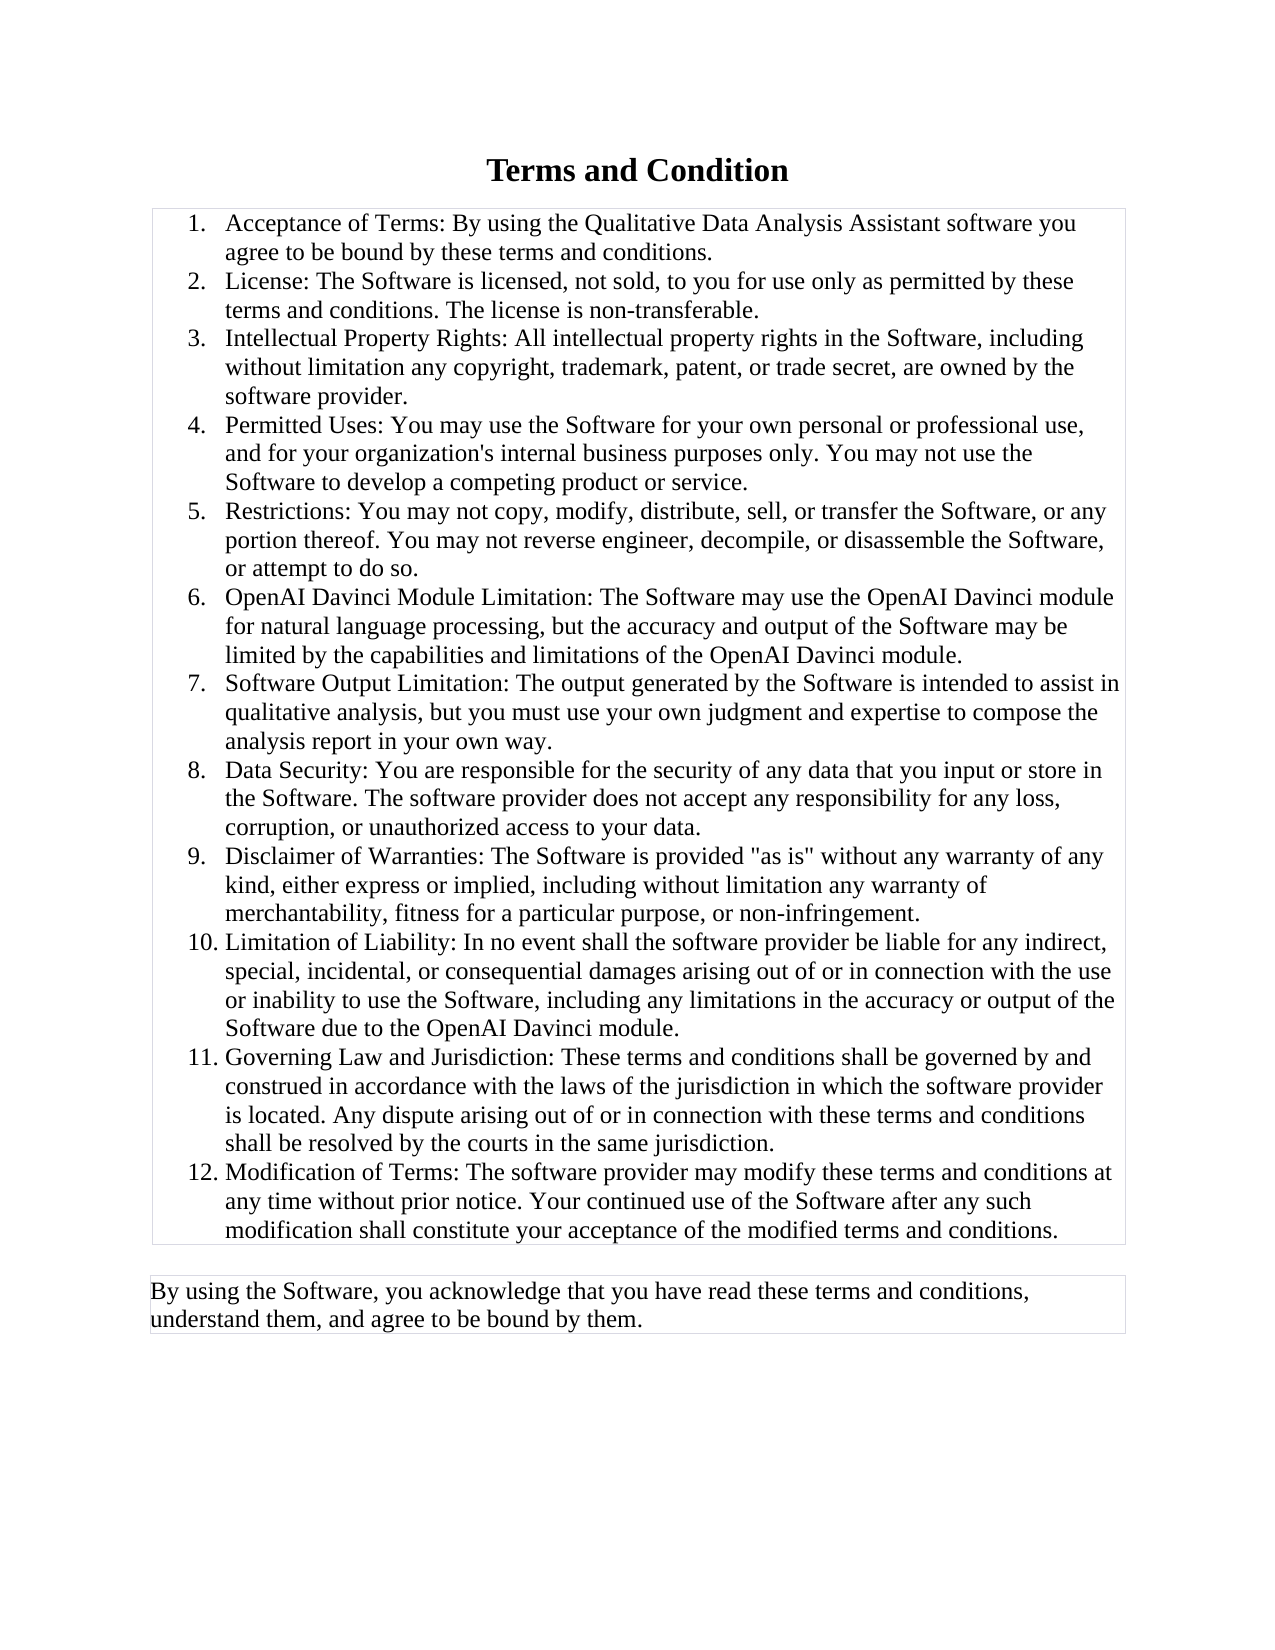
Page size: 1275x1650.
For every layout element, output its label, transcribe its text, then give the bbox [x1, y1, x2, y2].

list Software Output Limitation: The output generated by the Software is intended to assist in qualitative analysis, but you must use your own judgment and expertise to compose the analysis report in your own way. [153, 668, 1125, 754]
list OpenAI Davinci Module Limitation: The Software may use the OpenAI Davinci module for natural language processing, but the accuracy and output of the Software may be limited by the capabilities and limitations of the OpenAI Davinci module. [153, 582, 1125, 668]
text Terms and Condition [150, 150, 1125, 188]
list Disclaimer of Warranties: The Software is provided "as is" without any warranty of any kind, either express or implied, including without limitation any warranty of merchantability, fitness for a particular purpose, or non-infringement. [153, 841, 1125, 927]
list Permitted Uses: You may use the Software for your own personal or professional use, and for your organization's internal business purposes only. You may not use the Software to develop a competing product or service. [153, 409, 1125, 496]
list Data Security: You are responsible for the security of any data that you input or store in the Software. The software provider does not accept any responsibility for any loss, corruption, or unauthorized access to your data. [153, 754, 1125, 841]
list Modification of Terms: The software provider may modify these terms and conditions at any time without prior notice. Your continued use of the Software after any such modification shall constitute your acceptance of the modified terms and conditions. [153, 1157, 1125, 1244]
list Governing Law and Jurisdiction: These terms and conditions shall be governed by and construed in accordance with the laws of the jurisdiction in which the software provider is located. Any dispute arising out of or in connection with these terms and conditions shall be resolved by the courts in the same jurisdiction. [153, 1042, 1125, 1157]
list Restrictions: You may not copy, modify, distribute, sell, or transfer the Software, or any portion thereof. You may not reverse engineer, decompile, or disassemble the Software, or attempt to do so. [153, 496, 1125, 582]
list Limitation of Liability: In no event shall the software provider be liable for any indirect, special, incidental, or consequential damages arising out of or in connection with the use or inability to use the Software, including any limitations in the accuracy or output of the Software due to the OpenAI Davinci module. [153, 927, 1125, 1042]
text By using the Software, you acknowledge that you have read these terms and conditions, understand them, and agree to be bound by them. [151, 1276, 1125, 1333]
list Intellectual Property Rights: All intellectual property rights in the Software, including without limitation any copyright, trademark, patent, or trade secret, are owned by the software provider. [153, 323, 1125, 409]
list Acceptance of Terms: By using the Qualitative Data Analysis Assistant software you agree to be bound by these terms and conditions. [153, 209, 1125, 266]
list License: The Software is licensed, not sold, to you for use only as permitted by these terms and conditions. The license is non-transferable. [153, 266, 1125, 323]
